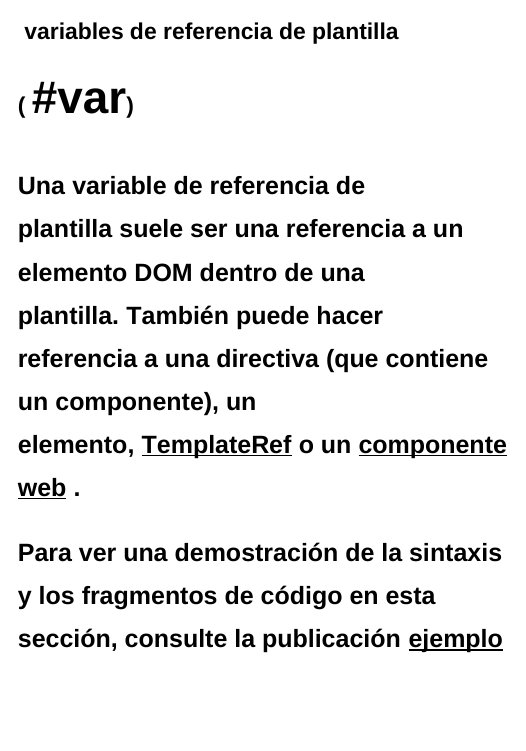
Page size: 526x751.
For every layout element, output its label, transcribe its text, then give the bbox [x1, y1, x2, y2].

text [18, 538, 507, 653]
subtitle variables de referencia de plantilla ( #var) [18, 18, 507, 123]
text Una variable de referencia de plantilla suele ser una referencia a un elemento DOM dentro de una plantilla. También puede hacer referencia a una directiva (que contiene un componente), un elemento, TemplateRef o un componente web . [18, 171, 507, 502]
